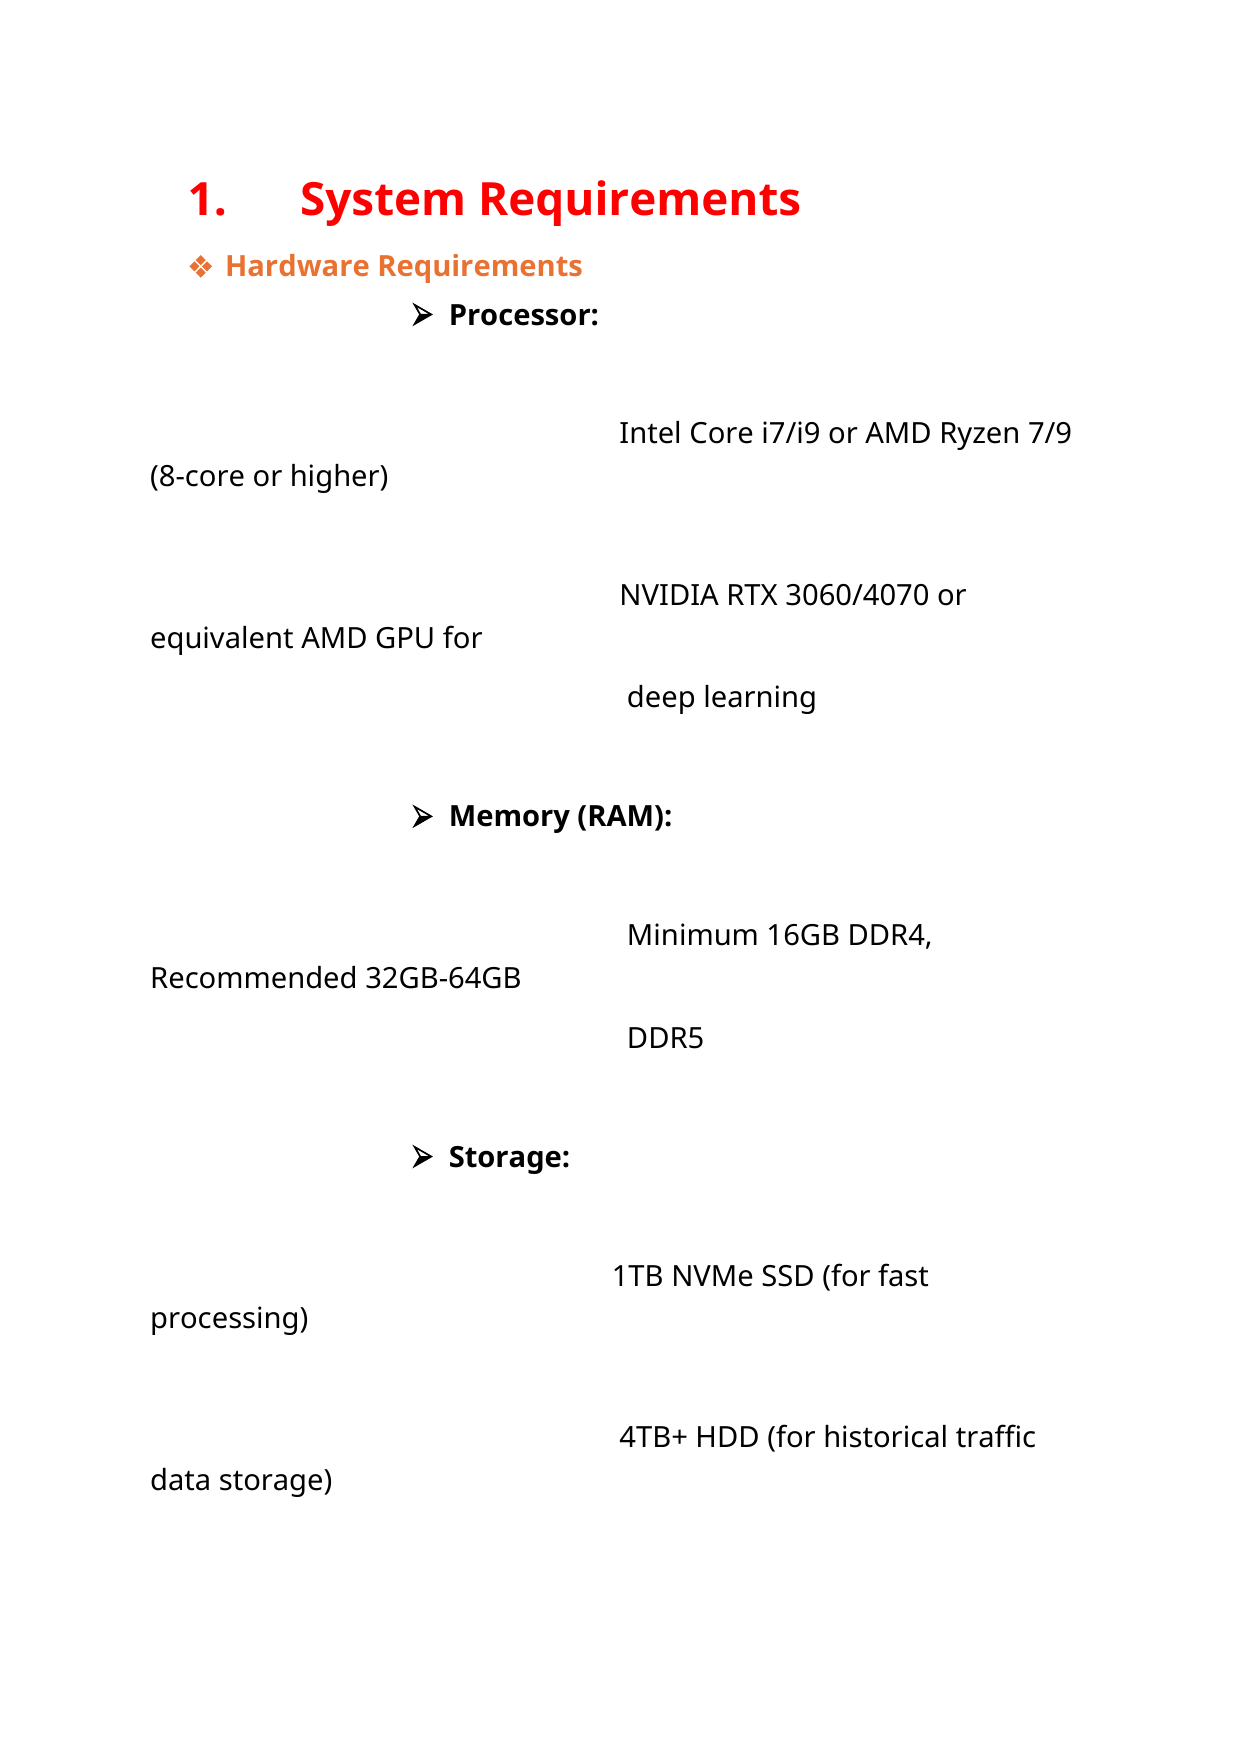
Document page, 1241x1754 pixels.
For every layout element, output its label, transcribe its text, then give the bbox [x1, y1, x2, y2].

list Storage: [411, 1136, 1090, 1176]
text Intel Core i7/i9 or AMD Ryzen 7/9 (8-core or higher) [150, 413, 1090, 495]
list Memory (RAM): [411, 796, 1090, 835]
text deep learning [150, 677, 1090, 716]
list Processor: [411, 294, 1090, 333]
text NVIDIA RTX 3060/4070 or equivalent AMD GPU for [150, 574, 1090, 657]
text Minimum 16GB DDR4, Recommended 32GB-64GB [150, 915, 1090, 997]
text 4TB+ HDD (for historical traffic data storage) [150, 1417, 1090, 1499]
subtitle System Requirements [187, 167, 1090, 229]
subtitle Hardware Requirements [187, 246, 1090, 285]
text DDR5 [150, 1017, 1090, 1057]
text 1TB NVMe SSD (for fast processing) [150, 1255, 1090, 1337]
